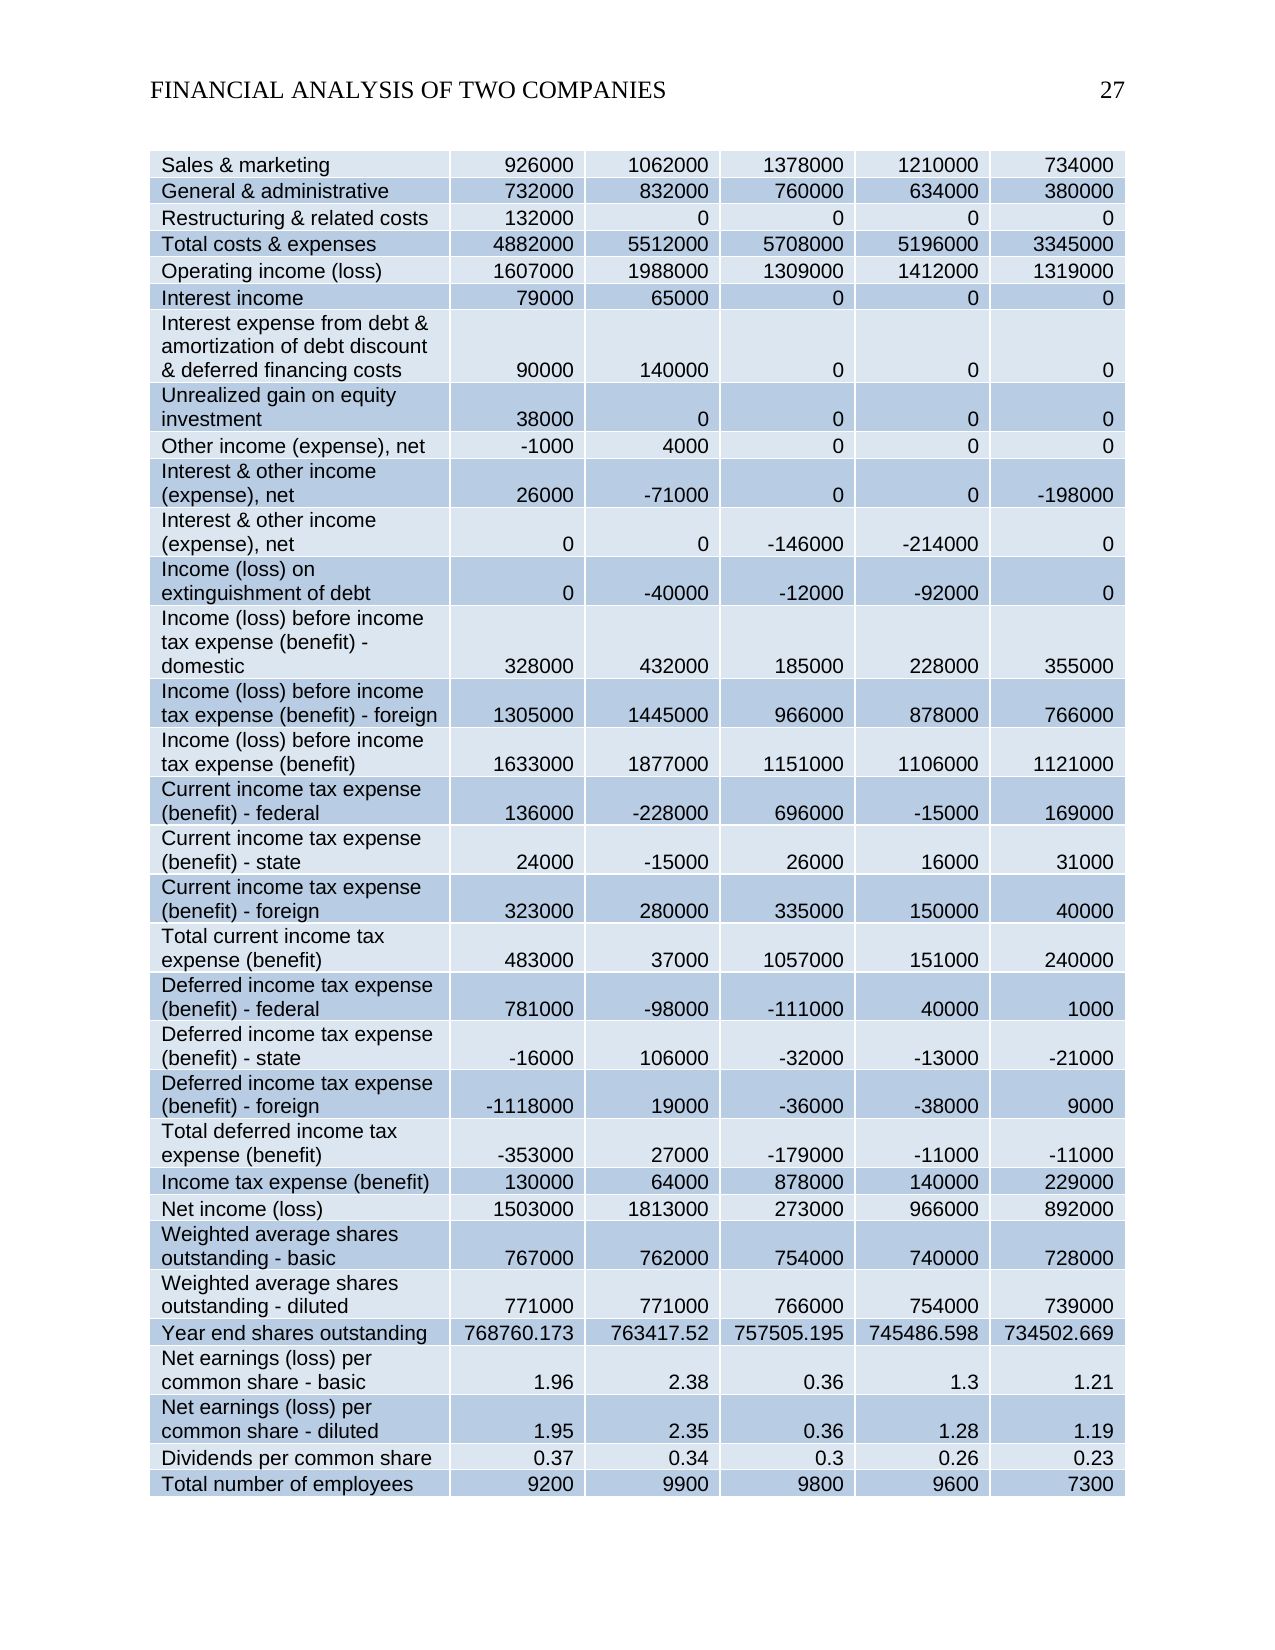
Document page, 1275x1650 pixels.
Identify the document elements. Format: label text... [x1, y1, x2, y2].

table_cell 767000 [451, 1221, 584, 1269]
table_cell Dividends per common share [150, 1444, 449, 1469]
table_cell Income tax expense (benefit) [150, 1168, 449, 1194]
table_cell Total current income tax expense (benefit) [150, 924, 449, 971]
table_cell 763417.52 [586, 1319, 719, 1345]
table_cell 1.96 [451, 1346, 584, 1394]
table_cell 966000 [856, 1195, 989, 1220]
table_cell 9900 [586, 1470, 719, 1496]
table_cell 1412000 [856, 257, 989, 283]
table_cell -40000 [586, 557, 719, 605]
table_cell 760000 [721, 178, 854, 203]
table_cell 0 [721, 432, 854, 458]
table_cell Unrealized gain on equity investment [150, 383, 449, 431]
table_cell Interest expense from debt & amortization of debt discount & deferred financing costs [150, 310, 449, 382]
table_cell -198000 [991, 459, 1125, 507]
table_cell 0 [586, 383, 719, 431]
table_cell 16000 [856, 826, 989, 873]
table_cell Total number of employees [150, 1470, 449, 1496]
table_cell 4882000 [451, 231, 584, 256]
table_cell 229000 [991, 1168, 1125, 1194]
table_cell 169000 [991, 777, 1125, 824]
table_cell Interest income [150, 284, 449, 309]
table_cell Weighted average shares outstanding - basic [150, 1221, 449, 1269]
table_cell 280000 [586, 875, 719, 922]
table_cell Net earnings (loss) per common share - diluted [150, 1395, 449, 1443]
table_cell 0.34 [586, 1444, 719, 1469]
table_cell 766000 [991, 679, 1125, 727]
table_cell 1813000 [586, 1195, 719, 1220]
table_cell -92000 [856, 557, 989, 605]
table_cell 1309000 [721, 257, 854, 283]
table_cell 323000 [451, 875, 584, 922]
table_cell 106000 [586, 1021, 719, 1069]
table_cell 696000 [721, 777, 854, 824]
table_cell -111000 [721, 973, 854, 1020]
table_cell Restructuring & related costs [150, 204, 449, 230]
table_cell 1607000 [451, 257, 584, 283]
table_cell 1445000 [586, 679, 719, 727]
table_cell 7300 [991, 1470, 1125, 1496]
table_cell 1633000 [451, 728, 584, 776]
table_cell 1305000 [451, 679, 584, 727]
table_cell 0.36 [721, 1395, 854, 1443]
table_cell 0 [991, 508, 1125, 556]
table_cell 1877000 [586, 728, 719, 776]
table_cell -36000 [721, 1070, 854, 1118]
table_cell 0 [451, 557, 584, 605]
table_cell 2.35 [586, 1395, 719, 1443]
table_cell 0 [451, 508, 584, 556]
table_cell 9800 [721, 1470, 854, 1496]
table_cell 634000 [856, 178, 989, 203]
table_cell Sales & marketing [150, 151, 449, 177]
table_cell 1000 [991, 973, 1125, 1020]
table_cell 0 [991, 204, 1125, 230]
table_cell 5708000 [721, 231, 854, 256]
table_cell -71000 [586, 459, 719, 507]
table_cell 9600 [856, 1470, 989, 1496]
table_cell Year end shares outstanding [150, 1319, 449, 1345]
table_cell 878000 [856, 679, 989, 727]
table_cell -15000 [586, 826, 719, 873]
table_cell 240000 [991, 924, 1125, 971]
table_cell Weighted average shares outstanding - diluted [150, 1270, 449, 1318]
table_cell 1.95 [451, 1395, 584, 1443]
table_cell 65000 [586, 284, 719, 309]
table_cell Total deferred income tax expense (benefit) [150, 1119, 449, 1167]
table_cell 0.37 [451, 1444, 584, 1469]
table_cell -179000 [721, 1119, 854, 1167]
table_cell 0 [856, 432, 989, 458]
table_cell 878000 [721, 1168, 854, 1194]
table_cell 132000 [451, 204, 584, 230]
table_cell -146000 [721, 508, 854, 556]
table_cell 0 [991, 557, 1125, 605]
table_cell 26000 [721, 826, 854, 873]
table_cell 1988000 [586, 257, 719, 283]
table_cell 766000 [721, 1270, 854, 1318]
table_cell Interest & other income (expense), net [150, 459, 449, 507]
table_cell 0 [856, 204, 989, 230]
table_cell Operating income (loss) [150, 257, 449, 283]
table_cell 0.26 [856, 1444, 989, 1469]
table_cell 64000 [586, 1168, 719, 1194]
table_cell -353000 [451, 1119, 584, 1167]
table_cell 1121000 [991, 728, 1125, 776]
table_cell -16000 [451, 1021, 584, 1069]
table_cell 38000 [451, 383, 584, 431]
table_cell 185000 [721, 606, 854, 678]
table_cell 432000 [586, 606, 719, 678]
table_cell -228000 [586, 777, 719, 824]
table_cell 328000 [451, 606, 584, 678]
table_cell 483000 [451, 924, 584, 971]
table_cell 0.36 [721, 1346, 854, 1394]
table_cell 771000 [586, 1270, 719, 1318]
table_cell Current income tax expense (benefit) - federal [150, 777, 449, 824]
table_cell 1.19 [991, 1395, 1125, 1443]
table_cell 754000 [856, 1270, 989, 1318]
table_cell 0 [721, 459, 854, 507]
table_cell 781000 [451, 973, 584, 1020]
table_cell 1.3 [856, 1346, 989, 1394]
table_cell 335000 [721, 875, 854, 922]
table_cell 740000 [856, 1221, 989, 1269]
table_cell 0 [991, 310, 1125, 382]
table_cell 1062000 [586, 151, 719, 177]
table_cell Income (loss) before income tax expense (benefit) [150, 728, 449, 776]
table_cell 0 [991, 284, 1125, 309]
table_cell -38000 [856, 1070, 989, 1118]
table_cell 130000 [451, 1168, 584, 1194]
table_cell 0 [856, 284, 989, 309]
table_cell 19000 [586, 1070, 719, 1118]
table_cell 79000 [451, 284, 584, 309]
table_cell 5196000 [856, 231, 989, 256]
table_cell Income (loss) before income tax expense (benefit) - domestic [150, 606, 449, 678]
table_cell 734000 [991, 151, 1125, 177]
table_cell 0.3 [721, 1444, 854, 1469]
table_cell 1106000 [856, 728, 989, 776]
table_cell -11000 [991, 1119, 1125, 1167]
table_cell 892000 [991, 1195, 1125, 1220]
table_cell 355000 [991, 606, 1125, 678]
table_cell -13000 [856, 1021, 989, 1069]
table_cell 966000 [721, 679, 854, 727]
table_cell 832000 [586, 178, 719, 203]
table_cell 1319000 [991, 257, 1125, 283]
table_cell 926000 [451, 151, 584, 177]
table_cell Deferred income tax expense (benefit) - state [150, 1021, 449, 1069]
table_cell 1210000 [856, 151, 989, 177]
table_cell Income (loss) before income tax expense (benefit) - foreign [150, 679, 449, 727]
table_cell 150000 [856, 875, 989, 922]
table_cell 739000 [991, 1270, 1125, 1318]
table_cell Net income (loss) [150, 1195, 449, 1220]
table_cell 140000 [586, 310, 719, 382]
table_cell 762000 [586, 1221, 719, 1269]
table_cell -1000 [451, 432, 584, 458]
table_cell Current income tax expense (benefit) - state [150, 826, 449, 873]
table_cell 0.23 [991, 1444, 1125, 1469]
table_cell -32000 [721, 1021, 854, 1069]
table_cell 37000 [586, 924, 719, 971]
table_cell 754000 [721, 1221, 854, 1269]
table_cell 24000 [451, 826, 584, 873]
table_cell 1.21 [991, 1346, 1125, 1394]
table_cell 228000 [856, 606, 989, 678]
table_cell -214000 [856, 508, 989, 556]
table_cell -11000 [856, 1119, 989, 1167]
table_cell 26000 [451, 459, 584, 507]
table_cell 1057000 [721, 924, 854, 971]
table_cell -21000 [991, 1021, 1125, 1069]
table_cell -1118000 [451, 1070, 584, 1118]
table_cell Net earnings (loss) per common share - basic [150, 1346, 449, 1394]
table_cell 40000 [856, 973, 989, 1020]
table_cell Current income tax expense (benefit) - foreign [150, 875, 449, 922]
table_cell 273000 [721, 1195, 854, 1220]
table_cell -12000 [721, 557, 854, 605]
table_cell 1151000 [721, 728, 854, 776]
table_cell 136000 [451, 777, 584, 824]
table_cell 90000 [451, 310, 584, 382]
table_cell Interest & other income (expense), net [150, 508, 449, 556]
table_cell 1503000 [451, 1195, 584, 1220]
table_cell General & administrative [150, 178, 449, 203]
table_cell 0 [721, 284, 854, 309]
table_cell 140000 [856, 1168, 989, 1194]
table_cell 0 [586, 204, 719, 230]
table_cell Income (loss) on extinguishment of debt [150, 557, 449, 605]
table_cell 732000 [451, 178, 584, 203]
table_cell -98000 [586, 973, 719, 1020]
table_cell 734502.669 [991, 1319, 1125, 1345]
table_cell Deferred income tax expense (benefit) - foreign [150, 1070, 449, 1118]
table_cell 4000 [586, 432, 719, 458]
table_cell 0 [991, 432, 1125, 458]
table_cell 0 [721, 204, 854, 230]
table_cell 0 [991, 383, 1125, 431]
table_cell 0 [721, 383, 854, 431]
table_cell 1378000 [721, 151, 854, 177]
table_cell 3345000 [991, 231, 1125, 256]
table_cell 0 [721, 310, 854, 382]
table_cell 151000 [856, 924, 989, 971]
table_cell Other income (expense), net [150, 432, 449, 458]
table_cell 380000 [991, 178, 1125, 203]
table_cell 40000 [991, 875, 1125, 922]
table_cell 768760.173 [451, 1319, 584, 1345]
table_cell 771000 [451, 1270, 584, 1318]
table_cell 728000 [991, 1221, 1125, 1269]
table_cell 0 [856, 383, 989, 431]
table_cell 757505.195 [721, 1319, 854, 1345]
table_cell 31000 [991, 826, 1125, 873]
table_cell 1.28 [856, 1395, 989, 1443]
table_cell 0 [856, 459, 989, 507]
table_cell 9200 [451, 1470, 584, 1496]
table_cell Total costs & expenses [150, 231, 449, 256]
table_cell 0 [856, 310, 989, 382]
table_cell 745486.598 [856, 1319, 989, 1345]
table_cell -15000 [856, 777, 989, 824]
table_cell 27000 [586, 1119, 719, 1167]
table_cell 9000 [991, 1070, 1125, 1118]
table_cell 0 [586, 508, 719, 556]
table_cell Deferred income tax expense (benefit) - federal [150, 973, 449, 1020]
table_cell 2.38 [586, 1346, 719, 1394]
table_cell 5512000 [586, 231, 719, 256]
